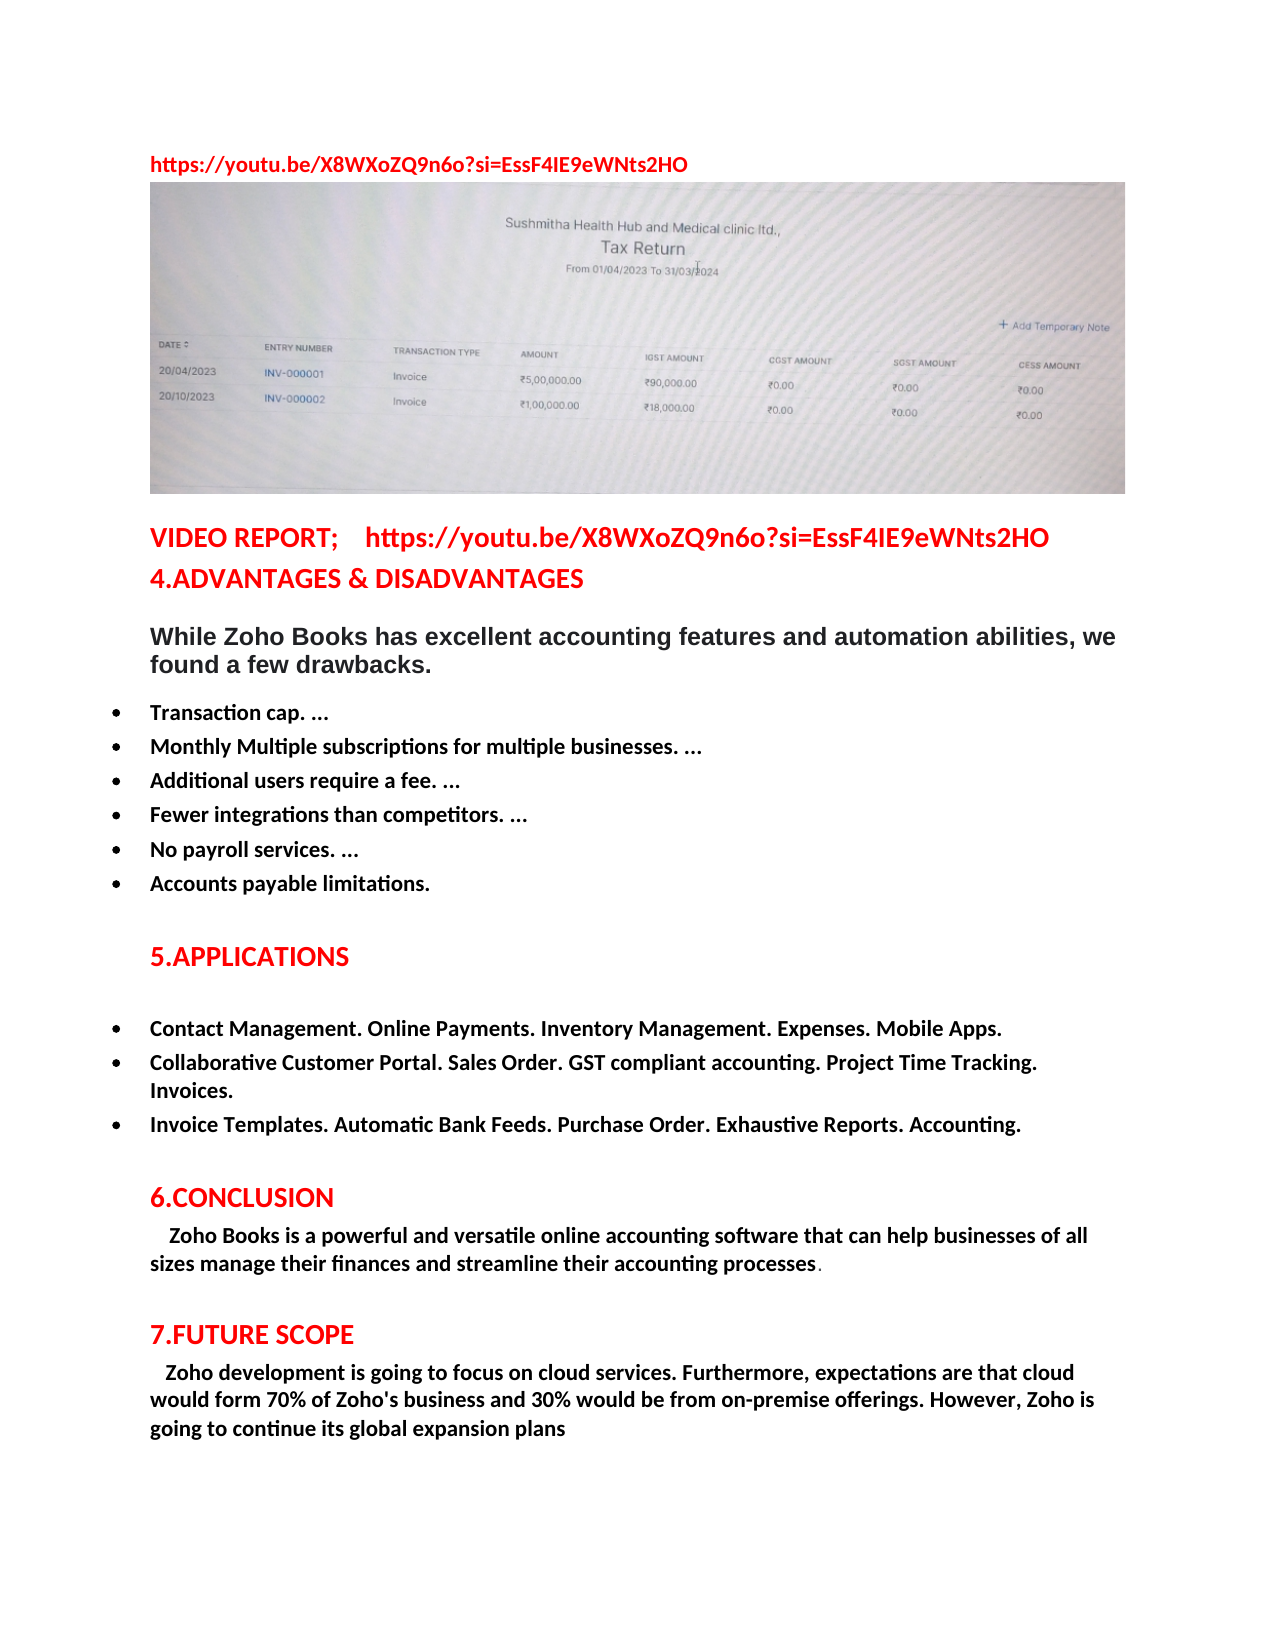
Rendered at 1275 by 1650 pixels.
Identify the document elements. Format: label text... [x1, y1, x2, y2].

text Zoho development is going to focus on cloud services. Furthermore, expectations are that cloud would form 70% of Zoho's business and 30% would be from on-premise offerings. However, Zoho is going to continue its global expansion plans [150, 1358, 1125, 1442]
text 5.APPLICATIONS [150, 938, 1125, 973]
list Fewer integrations than competitors. ... [112, 801, 1125, 829]
text While Zoho Books has excellent accounting features and automation abilities, we found a few drawbacks. [150, 622, 1125, 679]
list Collaborative Customer Portal. Sales Order. GST compliant accounting. Project Time Tracking. Invoices. [112, 1048, 1125, 1104]
text 6.CONCLUSION [150, 1179, 1125, 1214]
list Monthly Multiple subscriptions for multiple businesses. ... [112, 732, 1125, 760]
text Zoho Books is a powerful and versatile online accounting software that can help businesses of all sizes manage their finances and streamline their accounting processes. [150, 1221, 1125, 1277]
list Transaction cap. ... [112, 698, 1125, 726]
list Accounts payable limitations. [112, 869, 1125, 897]
list Contact Management. Online Payments. Inventory Management. Expenses. Mobile Apps. [112, 1014, 1125, 1042]
list Additional users require a fee. ... [112, 766, 1125, 794]
text 7.FUTURE SCOPE [150, 1316, 1125, 1351]
text https://youtu.be/X8WXoZQ9n6o?si=EssF4IE9eWNts2HO [150, 150, 1125, 182]
picture [150, 182, 1125, 494]
list No payroll services. ... [112, 835, 1125, 863]
list Invoice Templates. Automatic Bank Feeds. Purchase Order. Exhaustive Reports. Accounting. [112, 1110, 1125, 1138]
text VIDEO REPORT; https://youtu.be/X8WXoZQ9n6o?si=EssF4IE9eWNts2HO 4.ADVANTAGES & DISADVANTAGES [150, 519, 1125, 595]
